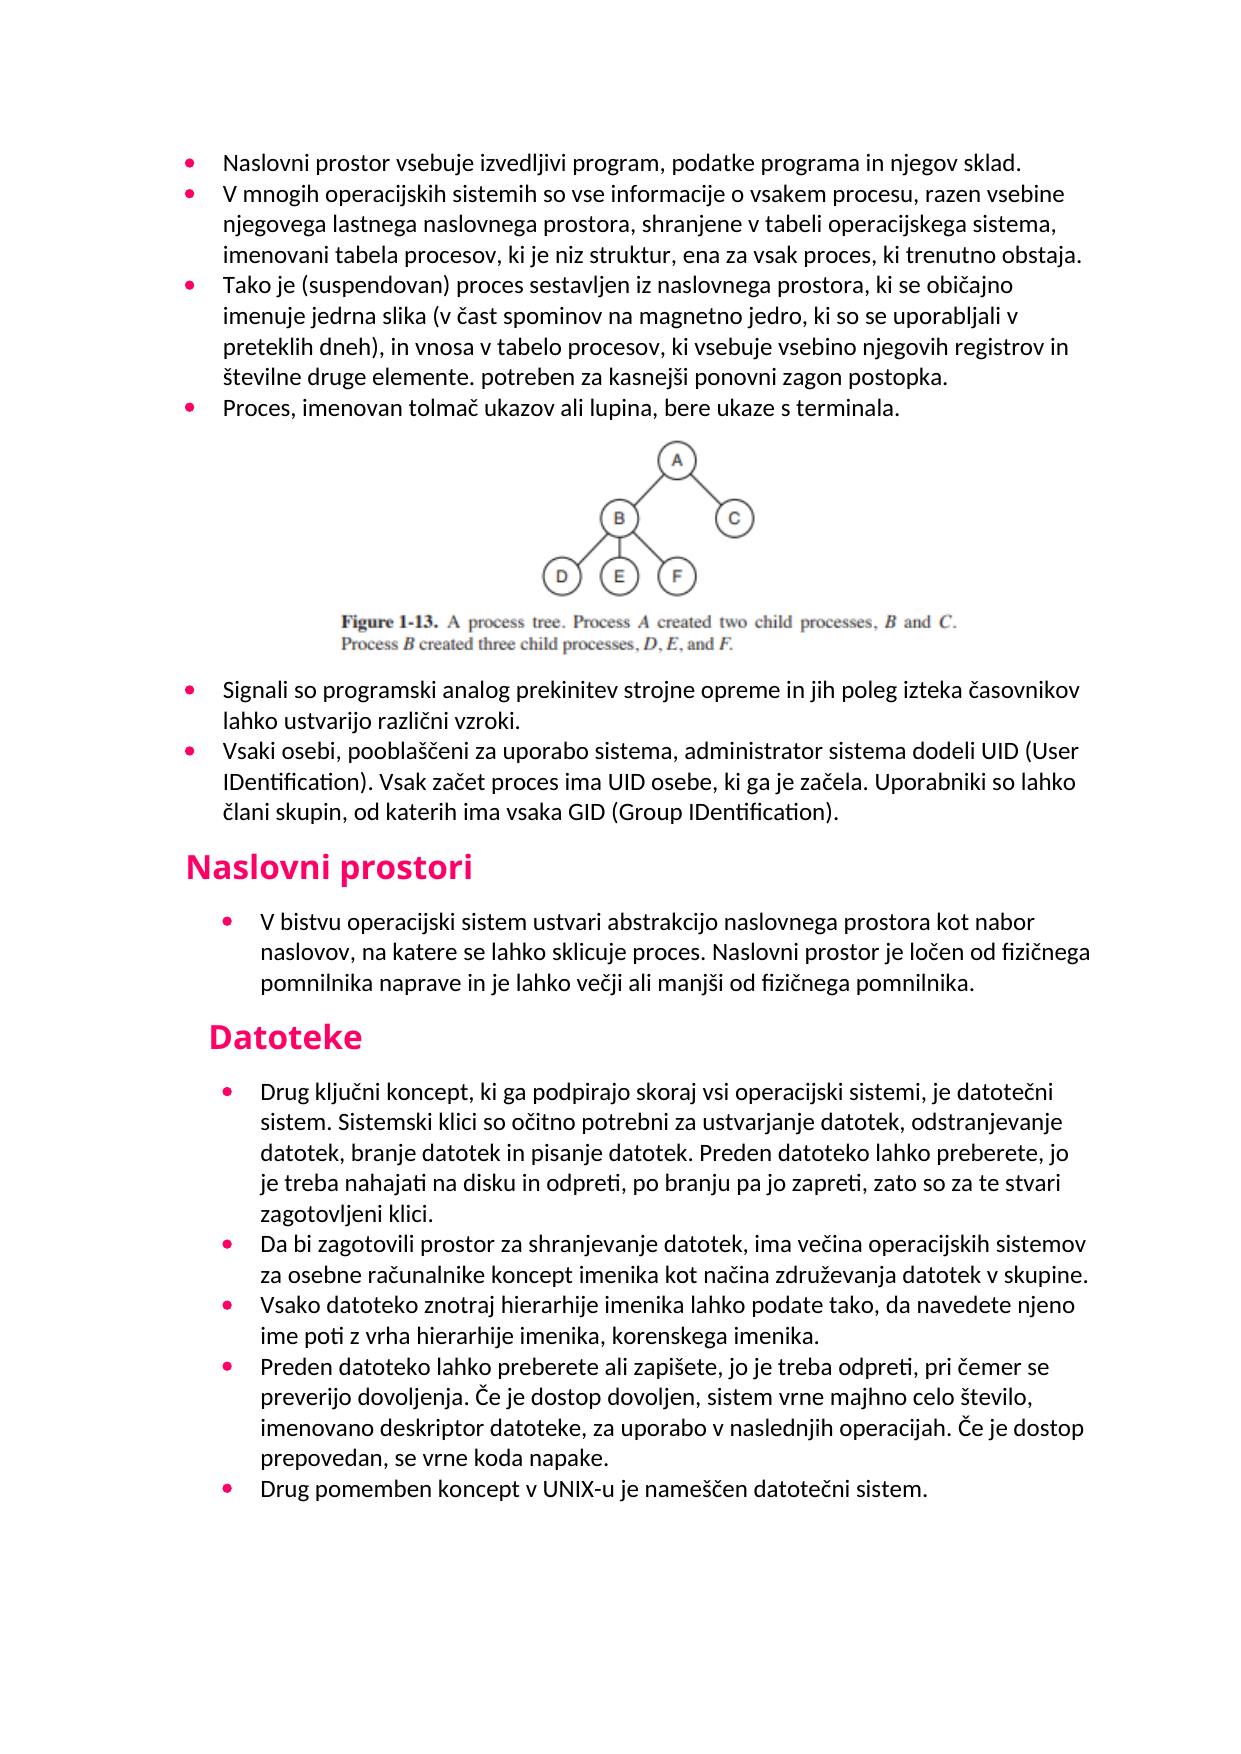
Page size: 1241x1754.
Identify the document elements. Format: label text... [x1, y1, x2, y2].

picture [320, 438, 958, 658]
list Tako je (suspendovan) proces sestavljen iz naslovnega prostora, ki se običajno imenuje jedrna slika (v čast spominov na magnetno jedro, ki so se uporabljali v preteklih dneh), in vnosa v tabelo procesov, ki vsebuje vsebino njegovih registrov in številne druge elemente. potreben za kasnejši ponovni zagon postopka. [185, 270, 1093, 392]
list Drug ključni koncept, ki ga podpirajo skoraj vsi operacijski sistemi, je datotečni sistem. Sistemski klici so očitno potrebni za ustvarjanje datotek, odstranjevanje datotek, branje datotek in pisanje datotek. Preden datoteko lahko preberete, jo je treba nahajati na disku in odpreti, po branju pa jo zapreti, zato so za te stvari zagotovljeni klici. [223, 1076, 1093, 1229]
list Naslovni prostor vsebuje izvedljivi program, podatke programa in njegov sklad. [185, 148, 1093, 178]
list Vsako datoteko znotraj hierarhije imenika lahko podate tako, da navedete njeno ime poti z vrha hierarhije imenika, korenskega imenika. [223, 1290, 1093, 1351]
text Naslovni prostori [185, 844, 1093, 889]
list V bistvu operacijski sistem ustvari abstrakcijo naslovnega prostora kot nabor naslovov, na katere se lahko sklicuje proces. Naslovni prostor je ločen od fizičnega pomnilnika naprave in je lahko večji ali manjši od fizičnega pomnilnika. [223, 906, 1093, 997]
text Datoteke [148, 1014, 1093, 1059]
list V mnogih operacijskih sistemih so vse informacije o vsakem procesu, razen vsebine njegovega lastnega naslovnega prostora, shranjene v tabeli operacijskega sistema, imenovani tabela procesov, ki je niz struktur, ena za vsak proces, ki trenutno obstaja. [185, 178, 1093, 270]
list Proces, imenovan tolmač ukazov ali lupina, bere ukaze s terminala. [185, 392, 1093, 422]
list Drug pomemben koncept v UNIX-u je nameščen datotečni sistem. [223, 1473, 1093, 1503]
list Vsaki osebi, pooblaščeni za uporabo sistema, administrator sistema dodeli UID (User IDentification). Vsak začet proces ima UID osebe, ki ga je začela. Uporabniki so lahko člani skupin, od katerih ima vsaka GID (Group IDentification). [185, 735, 1093, 827]
list Preden datoteko lahko preberete ali zapišete, jo je treba odpreti, pri čemer se preverijo dovoljenja. Če je dostop dovoljen, sistem vrne majhno celo število, imenovano deskriptor datoteke, za uporabo v naslednjih operacijah. Če je dostop prepovedan, se vrne koda napake. [223, 1351, 1093, 1473]
list Da bi zagotovili prostor za shranjevanje datotek, ima večina operacijskih sistemov za osebne računalnike koncept imenika kot načina združevanja datotek v skupine. [223, 1229, 1093, 1290]
list Signali so programski analog prekinitev strojne opreme in jih poleg izteka časovnikov lahko ustvarijo različni vzroki. [185, 674, 1093, 735]
